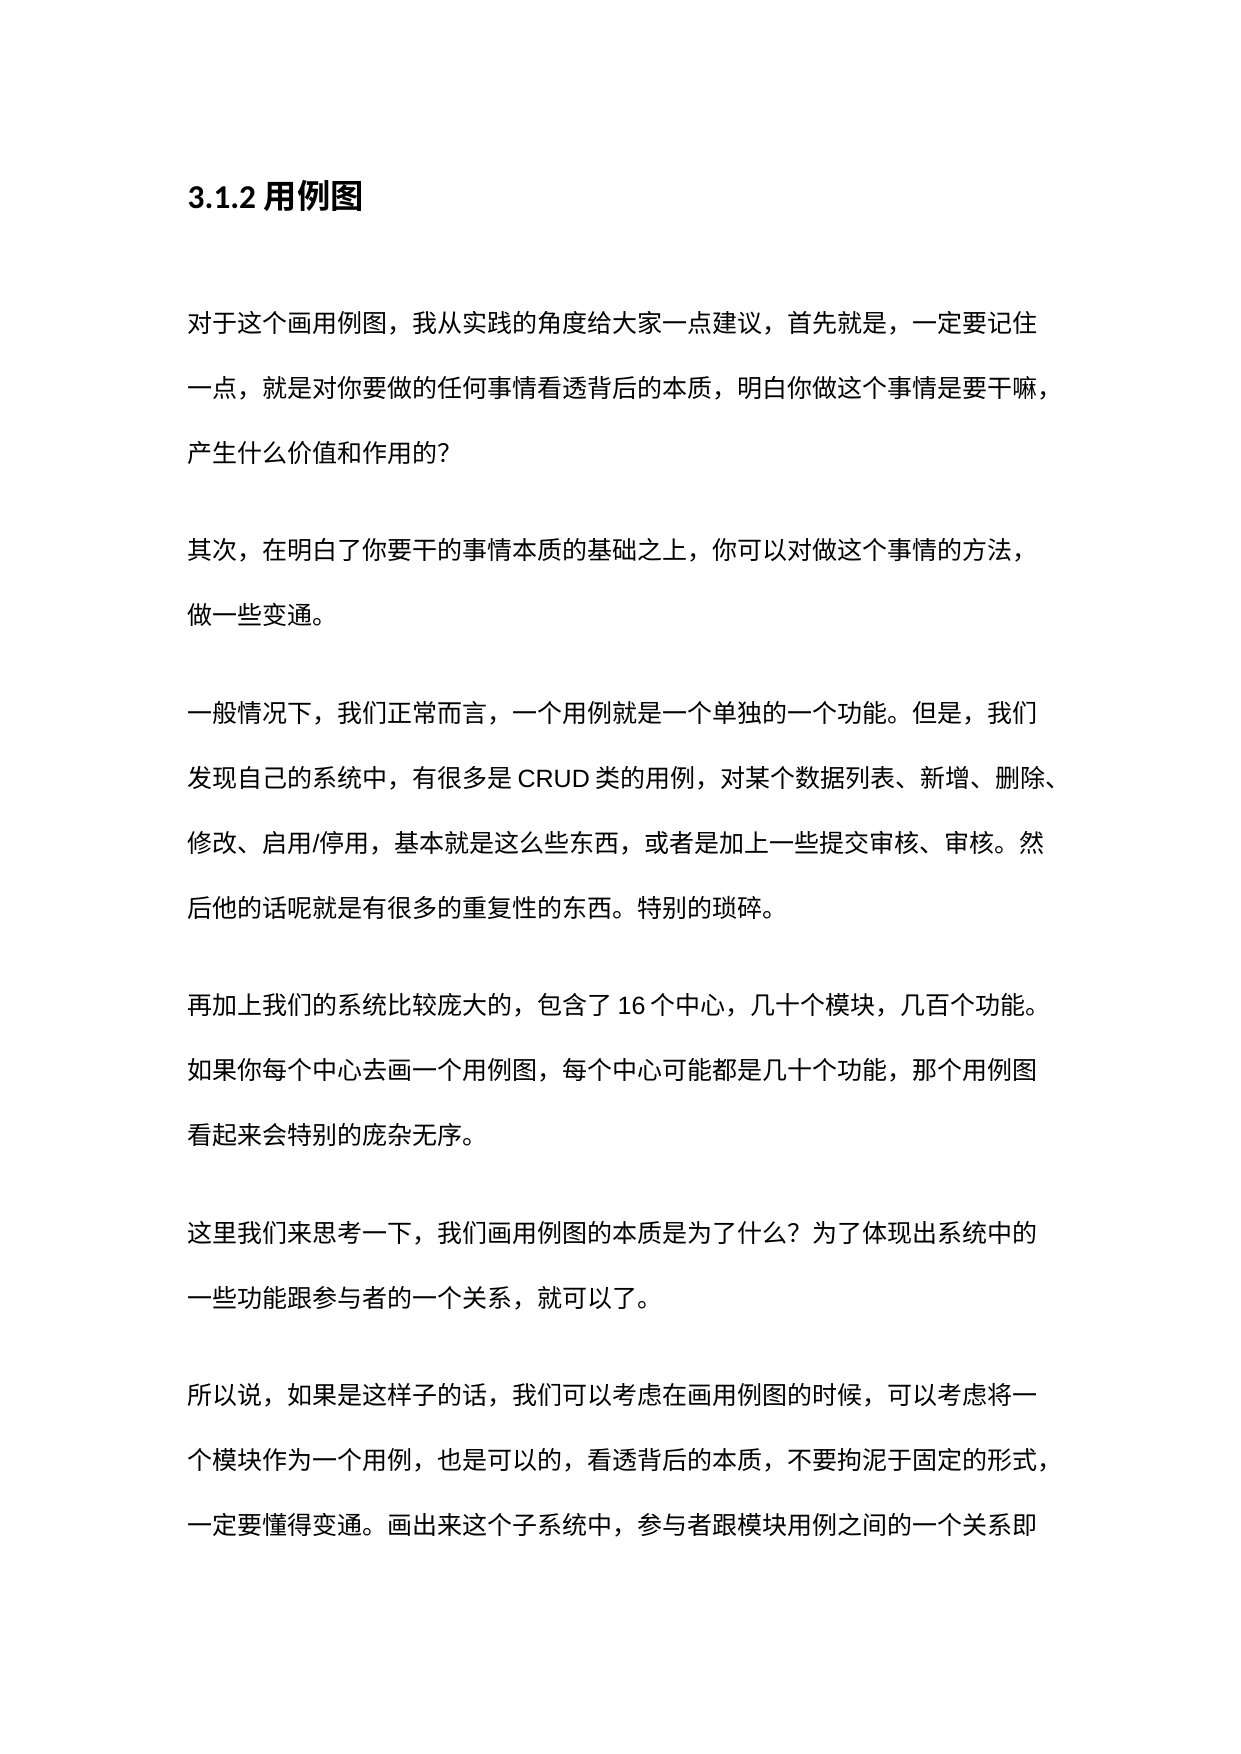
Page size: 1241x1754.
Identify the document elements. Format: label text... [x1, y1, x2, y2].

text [187, 1361, 1053, 1556]
text 一般情况下，我们正常而言，一个用例就是一个单独的一个功能。但是，我们发现自己的系统中，有很多是CRUD类的用例，对某个数据列表、新增、删除、修改、启用/停用，基本就是这么些东西，或者是加上一些提交审核、审核。然后他的话呢就是有很多的重复性的东西。特别的琐碎。 [187, 679, 1053, 939]
text 再加上我们的系统比较庞大的，包含了16个中心，几十个模块，几百个功能。如果你每个中心去画一个用例图，每个中心可能都是几十个功能，那个用例图看起来会特别的庞杂无序。 [187, 971, 1053, 1166]
text 这里我们来思考一下，我们画用例图的本质是为了什么？为了体现出系统中的一些功能跟参与者的一个关系，就可以了。 [187, 1199, 1053, 1329]
subtitle 3.1.2 用例图 [187, 162, 1053, 227]
text 其次，在明白了你要干的事情本质的基础之上，你可以对做这个事情的方法，做一些变通。 [187, 516, 1053, 646]
text 对于这个画用例图，我从实践的角度给大家一点建议，首先就是，一定要记住一点，就是对你要做的任何事情看透背后的本质，明白你做这个事情是要干嘛，产生什么价值和作用的？ [187, 289, 1053, 484]
